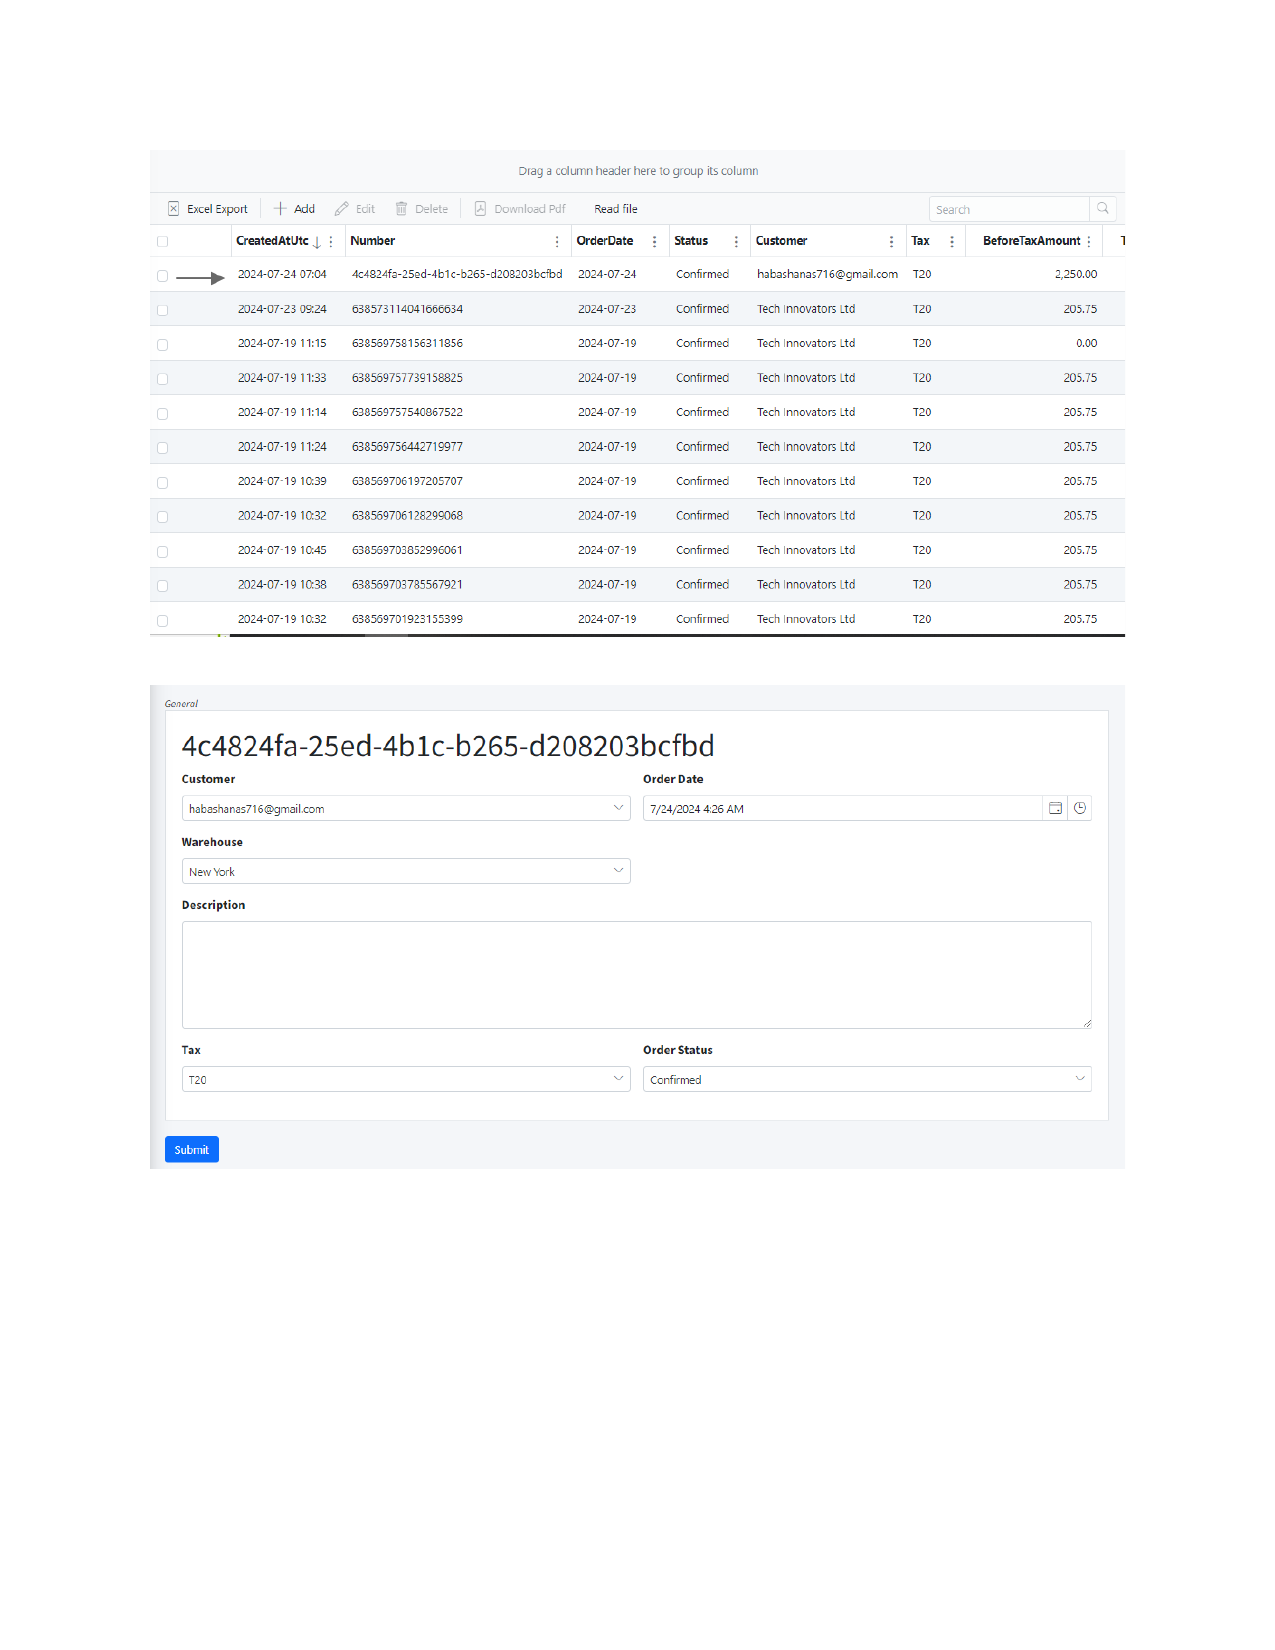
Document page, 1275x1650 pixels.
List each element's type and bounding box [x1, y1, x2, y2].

picture [150, 150, 1125, 637]
picture [150, 685, 1125, 1169]
